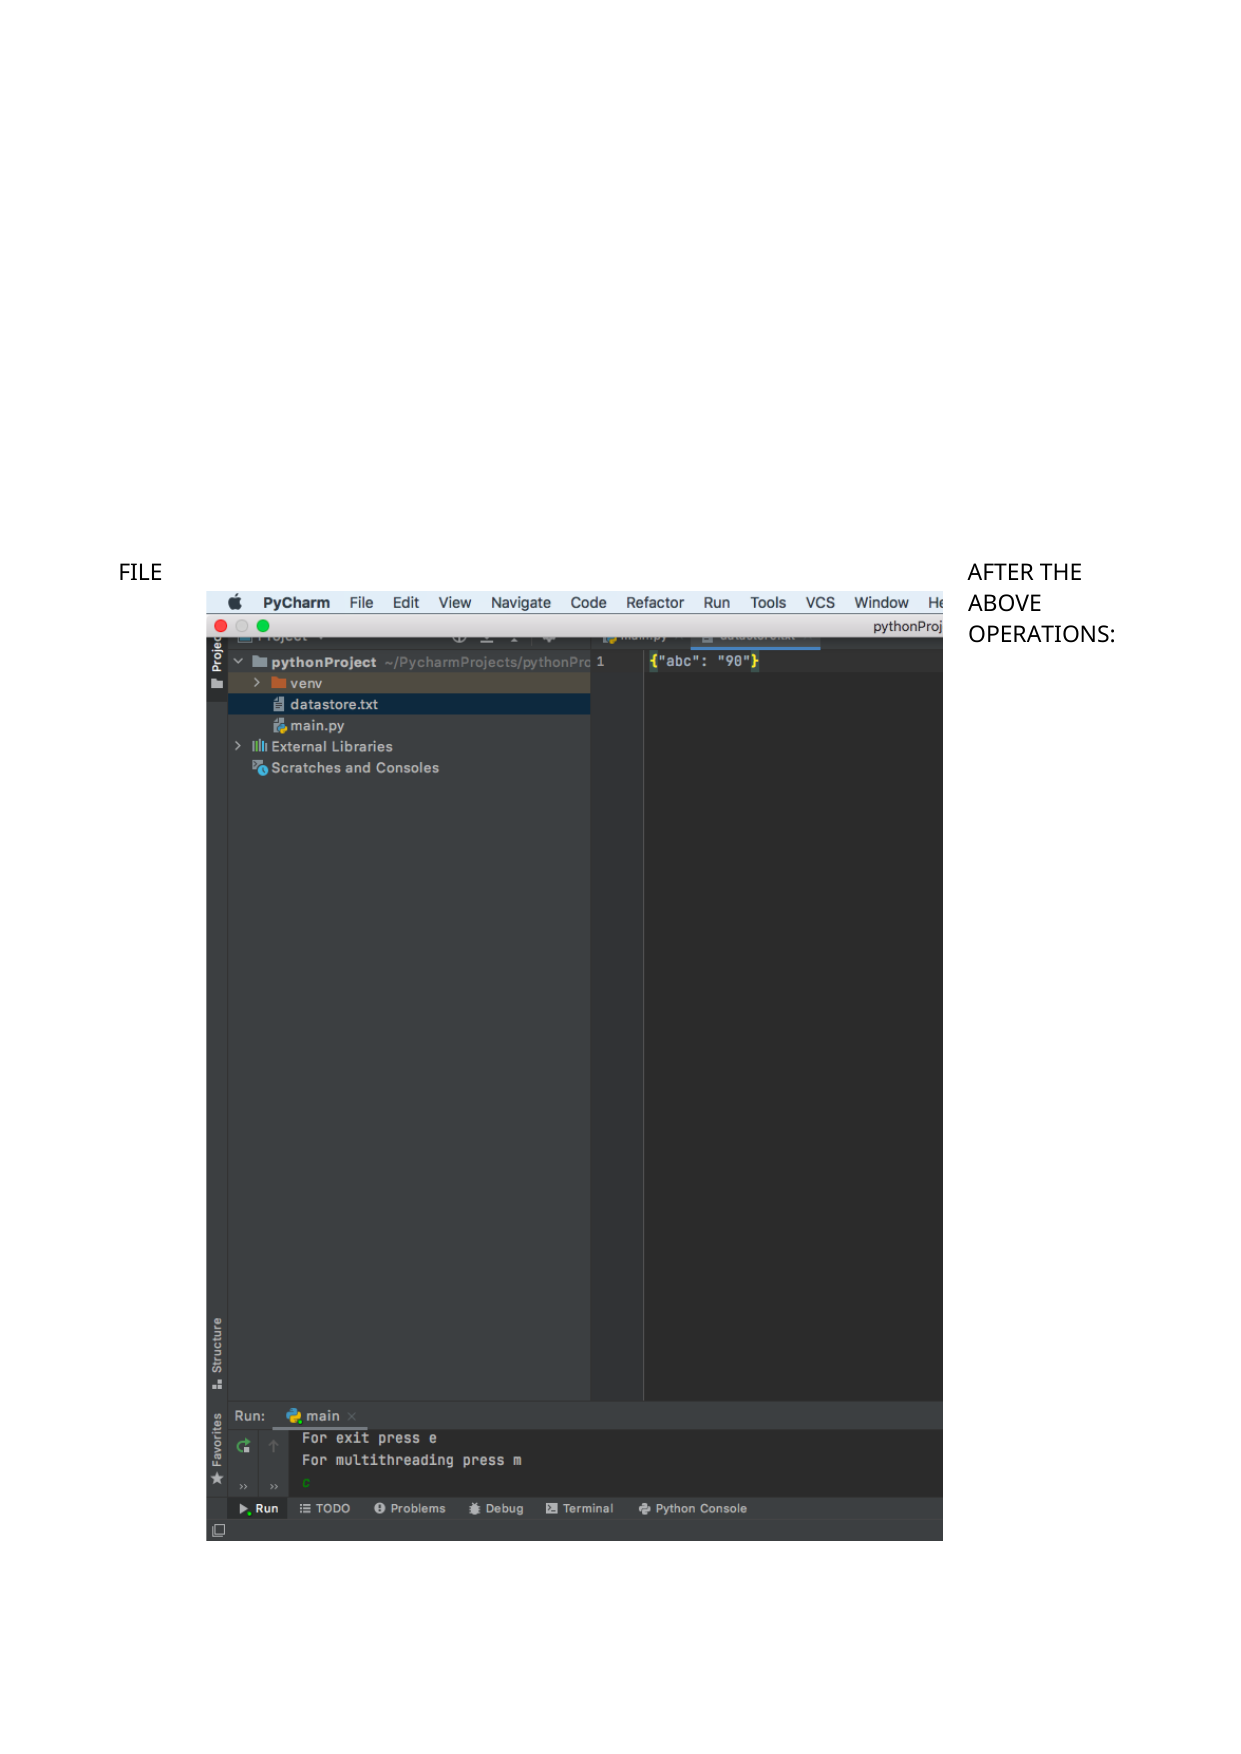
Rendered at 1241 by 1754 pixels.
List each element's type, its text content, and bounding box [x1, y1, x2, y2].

picture [206, 591, 943, 1541]
text FILE AFTER THE ABOVE OPERATIONS: [118, 556, 1122, 649]
